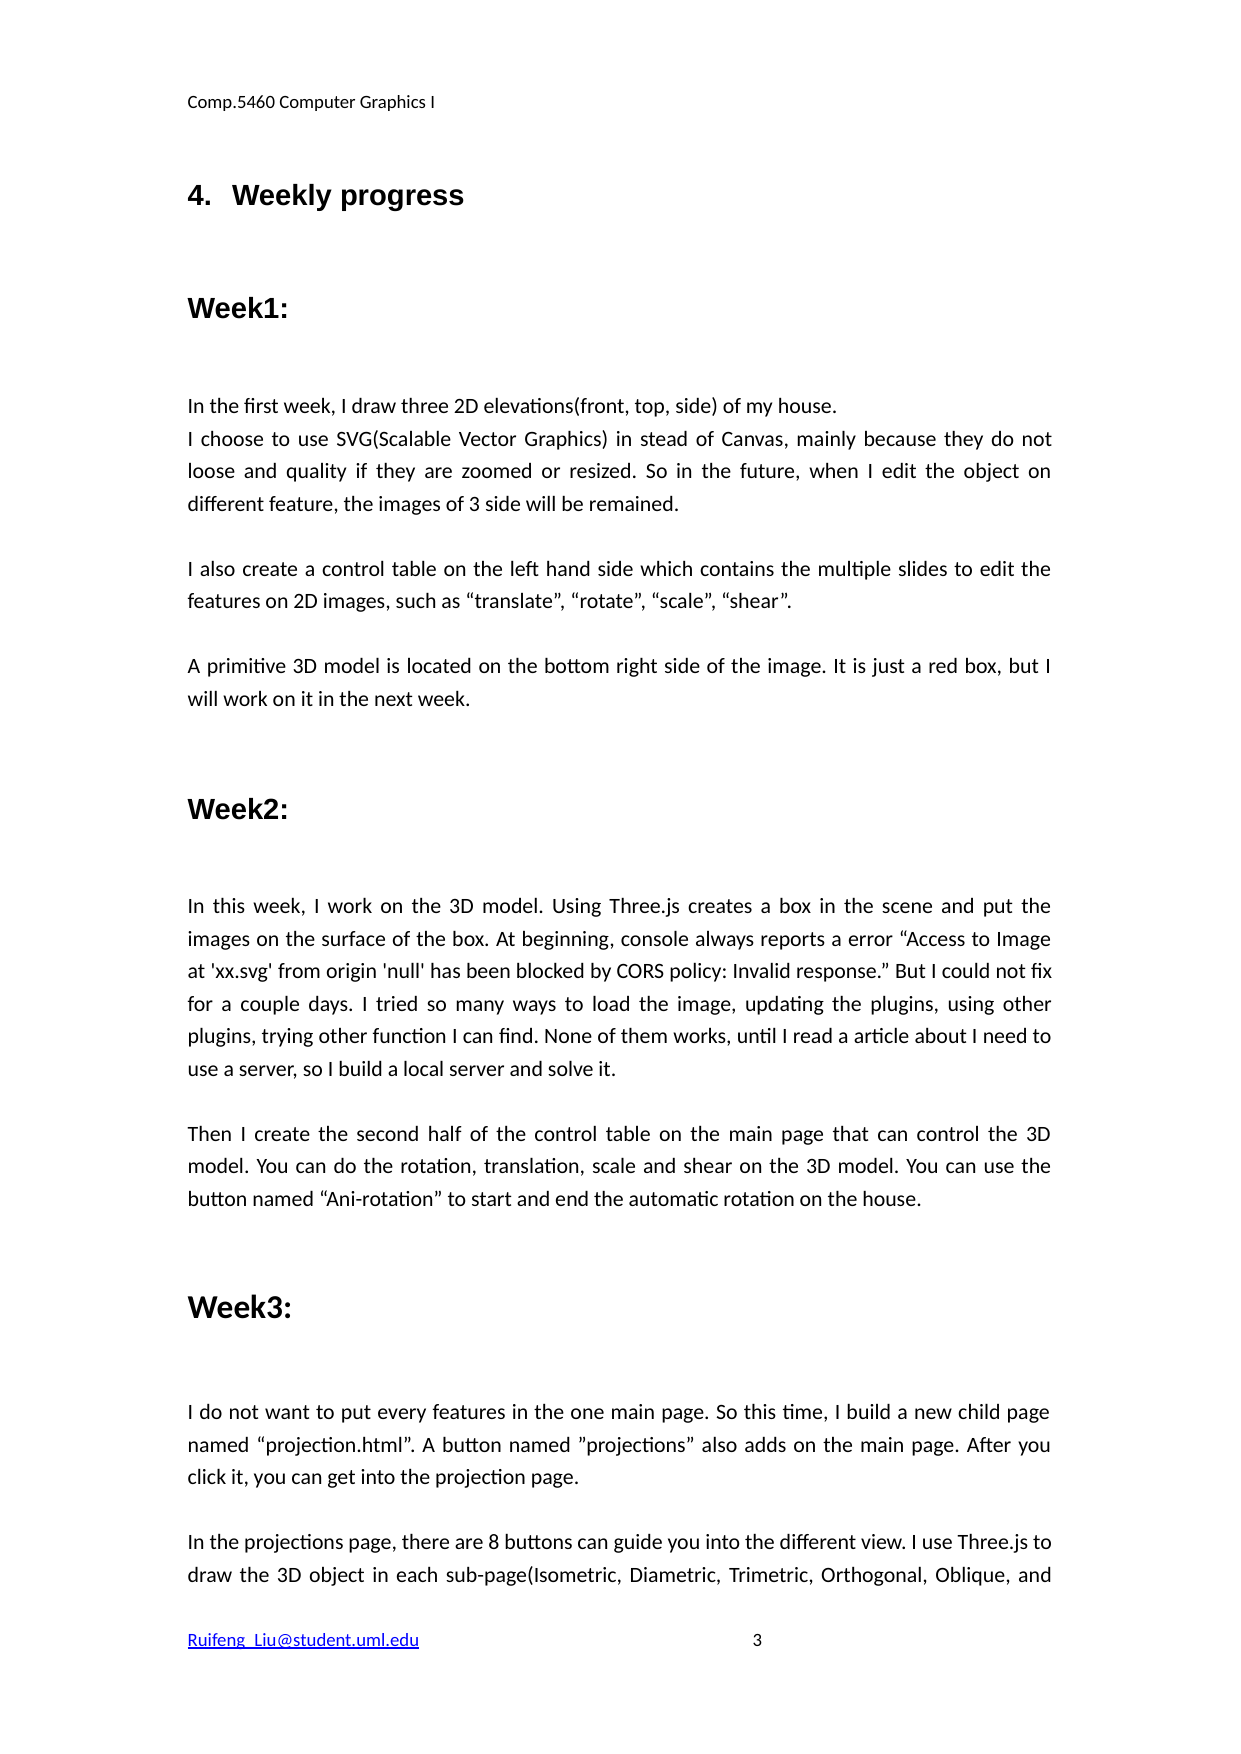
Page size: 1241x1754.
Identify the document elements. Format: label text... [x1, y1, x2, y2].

text In this week, I work on the 3D model. Using Three.js creates a box in the scene and put the images on the surface of the box. At beginning, console always reports a error “Access to Image at 'xx.svg' from origin 'null' has been blocked by CORS policy: Invalid response.” But I could not fix for a couple days. I tried so many ways to load the image, updating the plugins, using other plugins, trying other function I can find. None of them works, until I read a article about I need to use a server, so I build a local server and solve it. [187, 889, 1053, 1084]
text Then I create the second half of the control table on the main page that can control the 3D model. You can do the rotation, translation, scale and shear on the 3D model. You can use the button named “Ani-rotation” to start and end the automatic rotation on the house. [187, 1117, 1053, 1214]
text I choose to use SVG(Scalable Vector Graphics) in stead of Canvas, mainly because they do not loose and quality if they are zoomed or resized. So in the future, when I edit the object on different feature, the images of 3 side will be remained. [187, 422, 1053, 519]
text A primitive 3D model is located on the bottom right side of the image. It is just a red box, but I will work on it in the next week. [187, 649, 1053, 714]
text I also create a control table on the left hand side which contains the multiple slides to edit the features on 2D images, such as “translate”, “rotate”, “scale”, “shear”. [187, 552, 1053, 617]
subtitle Week2: [187, 776, 1053, 841]
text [187, 1526, 1053, 1591]
text In the first week, I draw three 2D elevations(front, top, side) of my house. [187, 389, 1053, 422]
subtitle Weekly progress [187, 162, 1053, 227]
text I do not want to put every features in the one main page. So this time, I build a new child page named “projection.html”. A button named ”projections” also adds on the main page. After you click it, you can get into the projection page. [187, 1396, 1053, 1493]
subtitle Week1: [187, 276, 1053, 341]
subtitle Week3: [187, 1274, 1053, 1339]
